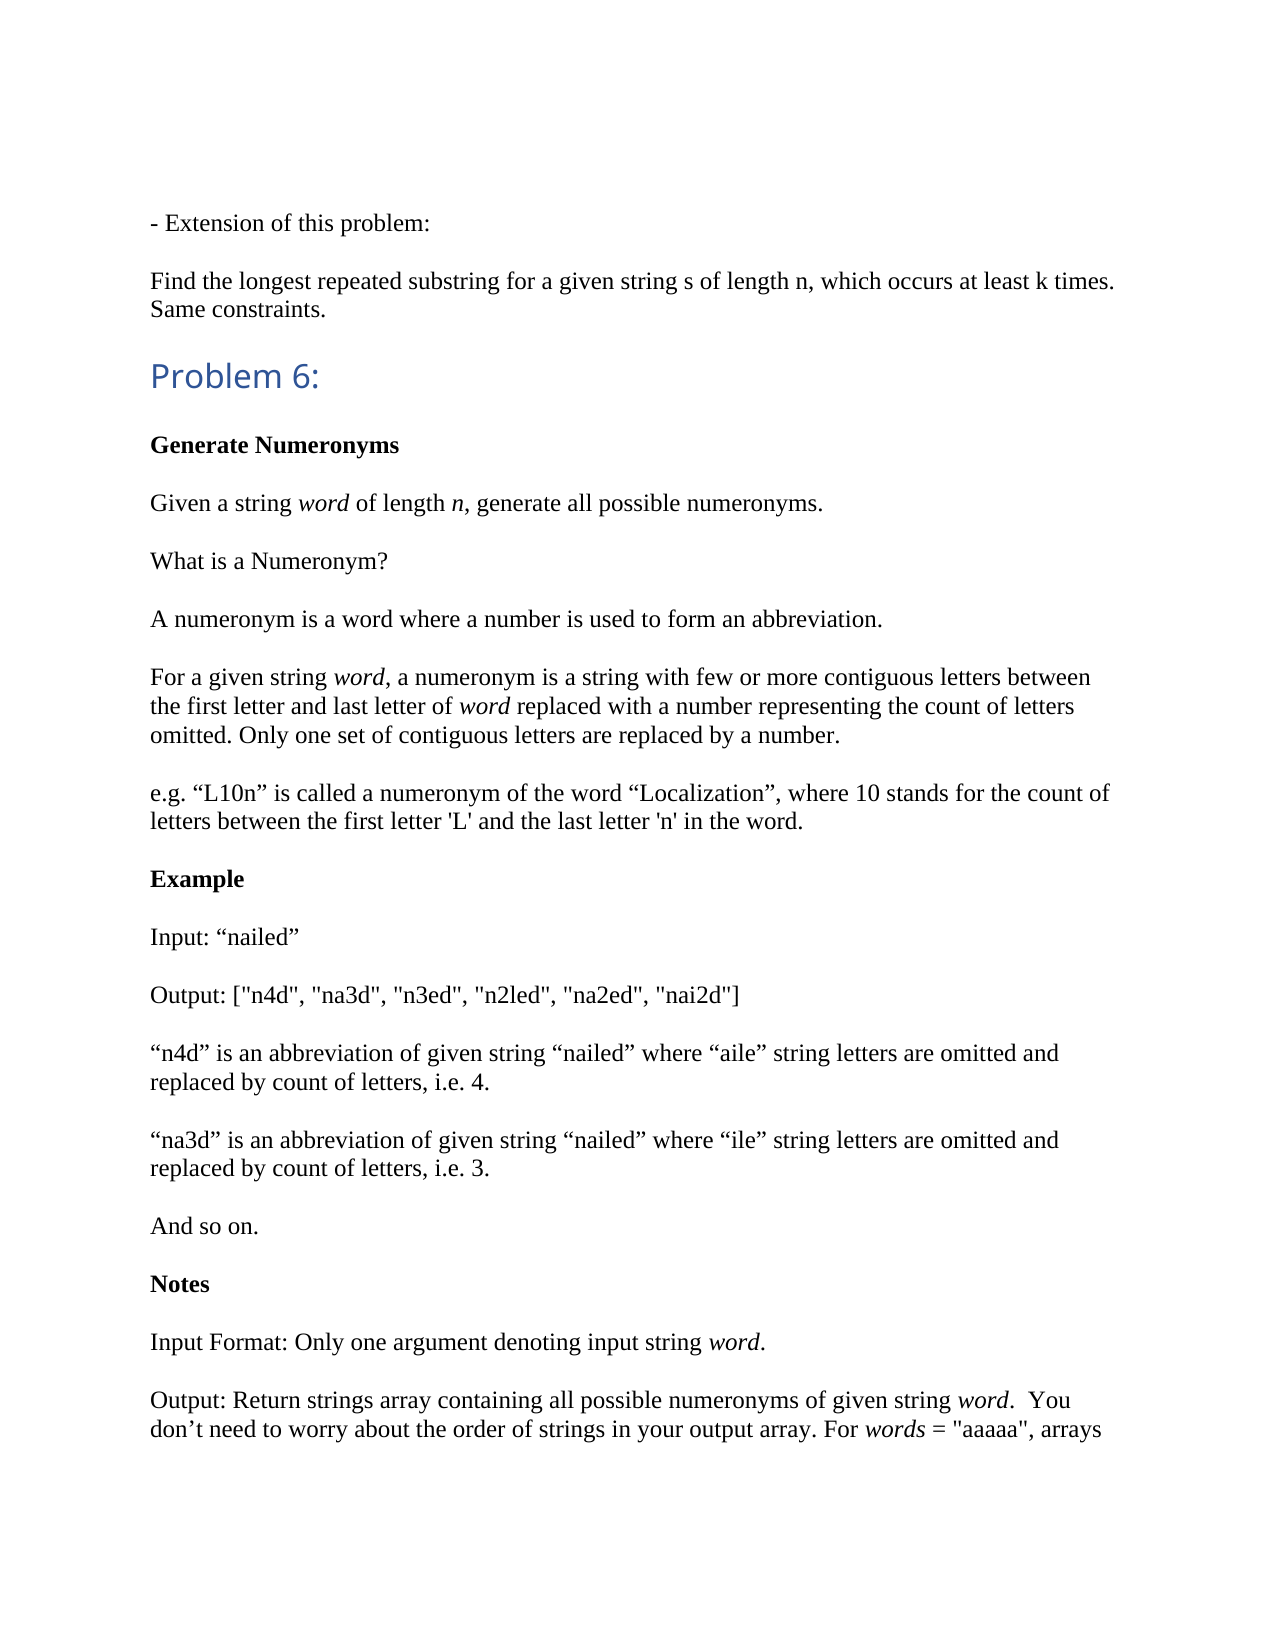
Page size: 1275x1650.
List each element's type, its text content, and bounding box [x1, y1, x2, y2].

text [150, 1385, 1125, 1443]
text Notes [150, 1269, 1125, 1298]
text Example [150, 864, 1125, 893]
text And so on. [150, 1211, 1125, 1240]
text “n4d” is an abbreviation of given string “nailed” where “aile” string letters are omitted and replaced by count of letters, i.e. 4. [150, 1038, 1125, 1096]
text Given a string word of length n, generate all possible numeronyms. [150, 488, 1125, 517]
text “na3d” is an abbreviation of given string “nailed” where “ile” string letters are omitted and replaced by count of letters, i.e. 3. [150, 1125, 1125, 1182]
text What is a Numeronym? [150, 546, 1125, 575]
text Generate Numeronyms [150, 431, 1125, 459]
subtitle Problem 6: [150, 352, 1125, 398]
text - Extension of this problem: [150, 208, 1125, 237]
text Input: “nailed” [150, 922, 1125, 951]
text For a given string word, a numeronym is a string with few or more contiguous letters between the first letter and last letter of word replaced with a number representing the count of letters omitted. Only one set of contiguous letters are replaced by a number. [150, 662, 1125, 748]
text Output: ["n4d", "na3d", "n3ed", "n2led", "na2ed", "nai2d"] [150, 980, 1125, 1009]
text A numeronym is a word where a number is used to form an abbreviation. [150, 604, 1125, 633]
text Input Format: Only one argument denoting input string word. [150, 1327, 1125, 1356]
text Find the longest repeated substring for a given string s of length n, which occurs at least k times. Same constraints. [150, 266, 1125, 323]
text e.g. “L10n” is called a numeronym of the word “Localization”, where 10 stands for the count of letters between the first letter 'L' and the last letter 'n' in the word. [150, 778, 1125, 835]
